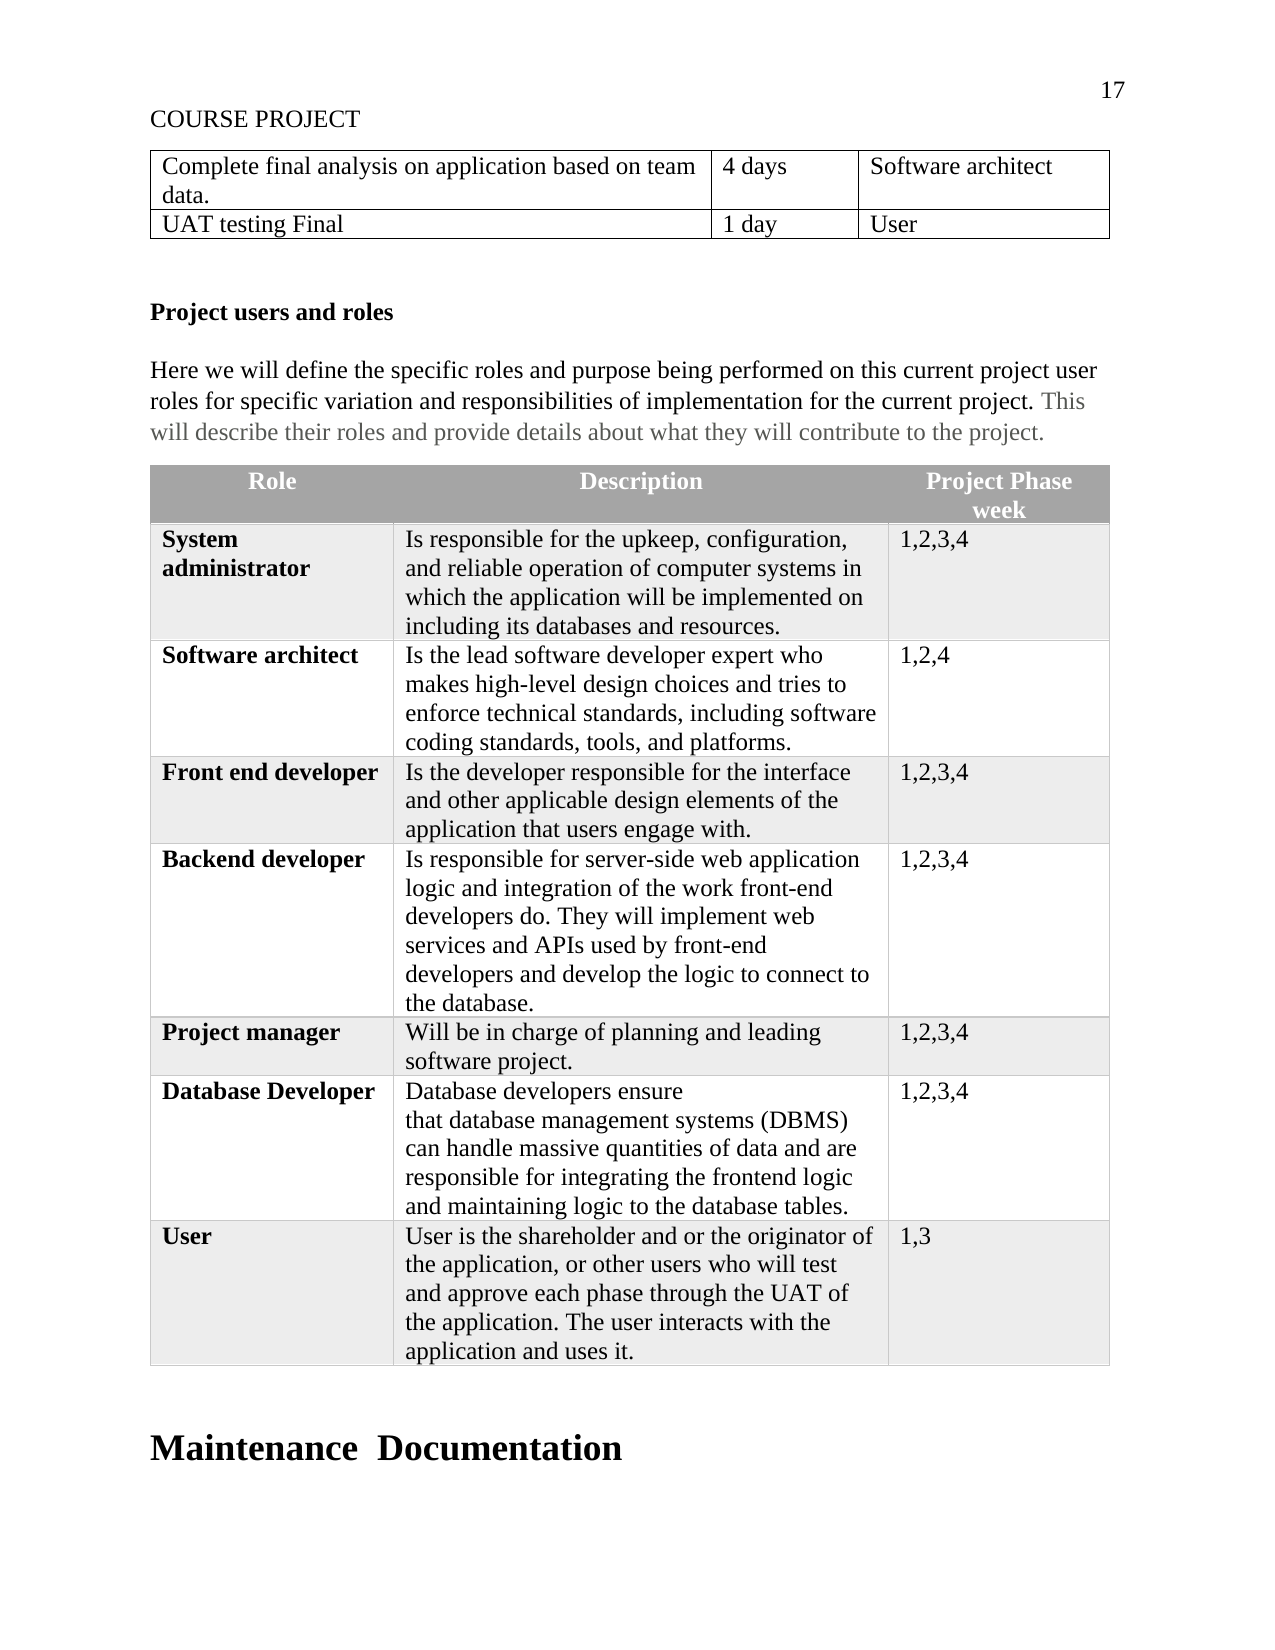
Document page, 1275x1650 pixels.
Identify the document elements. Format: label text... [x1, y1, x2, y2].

text Project users and roles [150, 297, 1125, 326]
table_cell Complete final analysis on application based on team data. [151, 151, 711, 208]
table_cell Is responsible for the upkeep, configuration, and reliable operation of computer systems in which the application will be implemented on including its databases and resources. [394, 525, 888, 639]
table_cell Is the developer responsible for the interface and other applicable design elements of the application that users engage with. [394, 757, 888, 843]
table_cell 1,2,3,4 [889, 844, 1109, 1016]
table_cell Database developers ensure that database management systems (DBMS) can handle massive quantities of data and are responsible for integrating the frontend logic and maintaining logic to the database tables. [394, 1076, 888, 1220]
table_header Role [151, 466, 393, 523]
table_cell 1,2,3,4 [889, 1018, 1109, 1075]
table_cell 1,2,3,4 [889, 525, 1109, 639]
table_cell Software architect [859, 151, 1109, 208]
table_cell System administrator [151, 525, 393, 639]
table_cell 1,2,4 [889, 641, 1109, 756]
table_header Description [394, 466, 888, 523]
table_cell Is the lead software developer expert who makes high-level design choices and tries to enforce technical standards, including software coding standards, tools, and platforms. [394, 641, 888, 756]
table_cell Project manager [151, 1018, 393, 1075]
table_header Project Phase week [889, 466, 1109, 523]
table_cell Front end developer [151, 757, 393, 843]
table_cell User [151, 1221, 393, 1364]
table_cell 1 day [712, 210, 858, 238]
table_cell 1,2,3,4 [889, 1076, 1109, 1220]
table_cell 1,2,3,4 [889, 757, 1109, 843]
table_cell UAT testing Final [151, 210, 711, 238]
table_cell 1,3 [889, 1221, 1109, 1364]
table_cell Database Developer [151, 1076, 393, 1220]
subtitle Maintenance Documentation [150, 1426, 1125, 1469]
table_cell Will be in charge of planning and leading software project. [394, 1018, 888, 1075]
table_cell Software architect [151, 641, 393, 756]
text Here we will define the specific roles and purpose being performed on this current project user roles for specific variation and responsibilities of implementation for the current project. This will describe their roles and provide details about what they will contribute to the project. [150, 355, 1125, 446]
table_cell User [859, 210, 1109, 238]
table_cell 4 days [712, 151, 858, 208]
table_cell Is responsible for server-side web application logic and integration of the work front-end developers do. They will implement web services and APIs used by front-end developers and develop the logic to connect to the database. [394, 844, 888, 1016]
table_cell User is the shareholder and or the originator of the application, or other users who will test and approve each phase through the UAT of the application. The user interacts with the application and uses it. [394, 1221, 888, 1364]
table_cell Backend developer [151, 844, 393, 1016]
